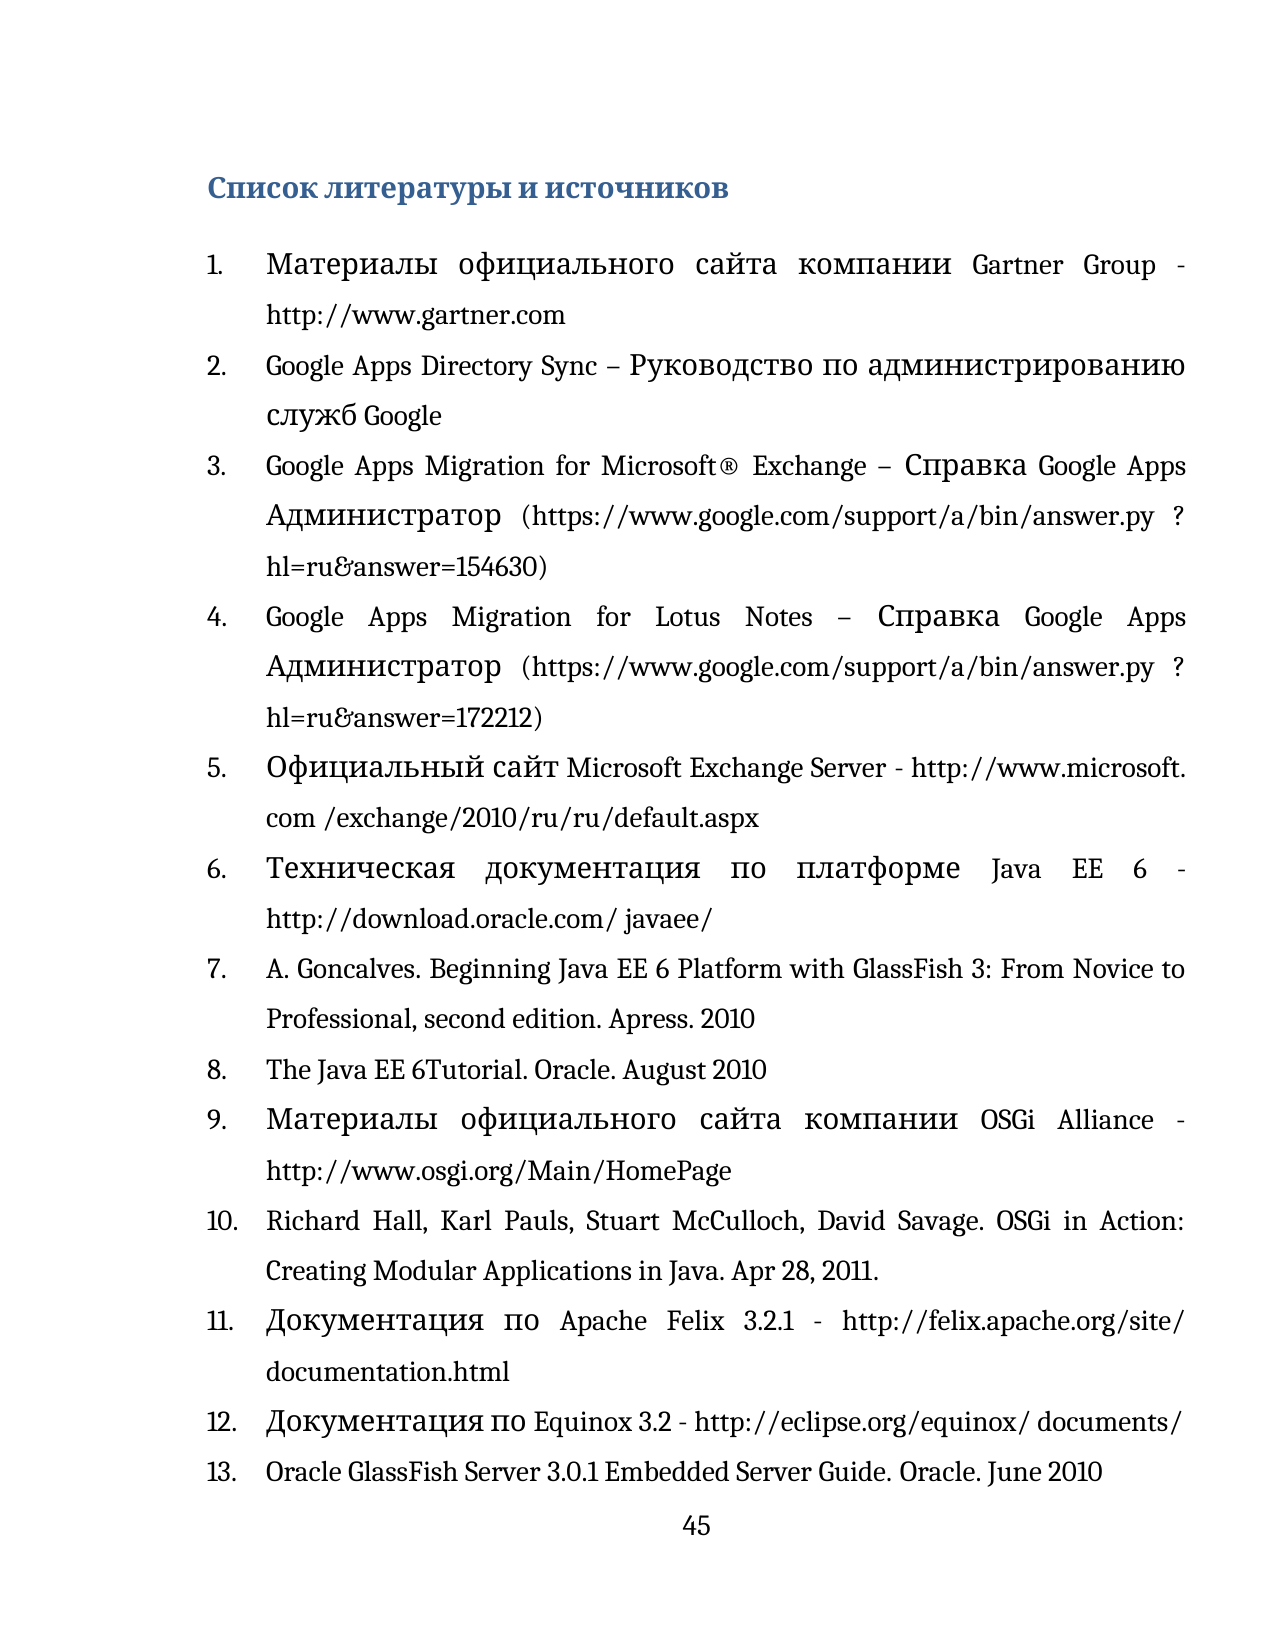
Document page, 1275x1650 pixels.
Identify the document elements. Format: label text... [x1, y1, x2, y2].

list A. Goncalves. Beginning Java EE 6 Platform with GlassFish 3: From Novice to Professional, second edition. Apress. 2010 [207, 952, 1186, 1036]
list Документация по Apache Felix 3.2.1 - http://felix.apache.org/site/ documentation.html [207, 1304, 1186, 1388]
list Документация по Equinox 3.2 - http://eclipse.org/equinox/ documents/ [207, 1405, 1186, 1439]
list Richard Hall, Karl Pauls, Stuart McCulloch, David Savage. OSGi in Action: Creating Modular Applications in Java. Apr 28, 2011. [207, 1204, 1186, 1288]
subtitle Список литературы и источников [207, 173, 1186, 206]
list Материалы официального сайта компании Gartner Group - http://www.gartner.com [207, 248, 1186, 332]
list Google Apps Migration for Lotus Notes – Справка Google Apps Администратор (https://www.google.com/support/a/bin/answer.py ?hl=ru&answer=172212) [207, 600, 1186, 734]
list Официальный сайт Microsoft Exchange Server - http://www.microsoft. com /exchange/2010/ru/ru/default.aspx [207, 751, 1186, 835]
list Google Apps Migration for Microsoft® Exchange – Справка Google Apps Администратор (https://www.google.com/support/a/bin/answer.py ?hl=ru&answer=154630) [207, 449, 1186, 583]
list Техническая документация по платформе Java EE 6 - http://download.oracle.com/ javaee/ [207, 852, 1186, 936]
list Материалы официального сайта компании OSGi Alliance - http://www.osgi.org/Main/HomePage [207, 1103, 1186, 1187]
list The Java EE 6Tutorial. Oracle. August 2010 [207, 1053, 1186, 1087]
list Oracle GlassFish Server 3.0.1 Embedded Server Guide. Oracle. June 2010 [207, 1456, 1186, 1489]
list Google Apps Directory Sync – Руководство по администрированию служб Google [207, 349, 1186, 432]
